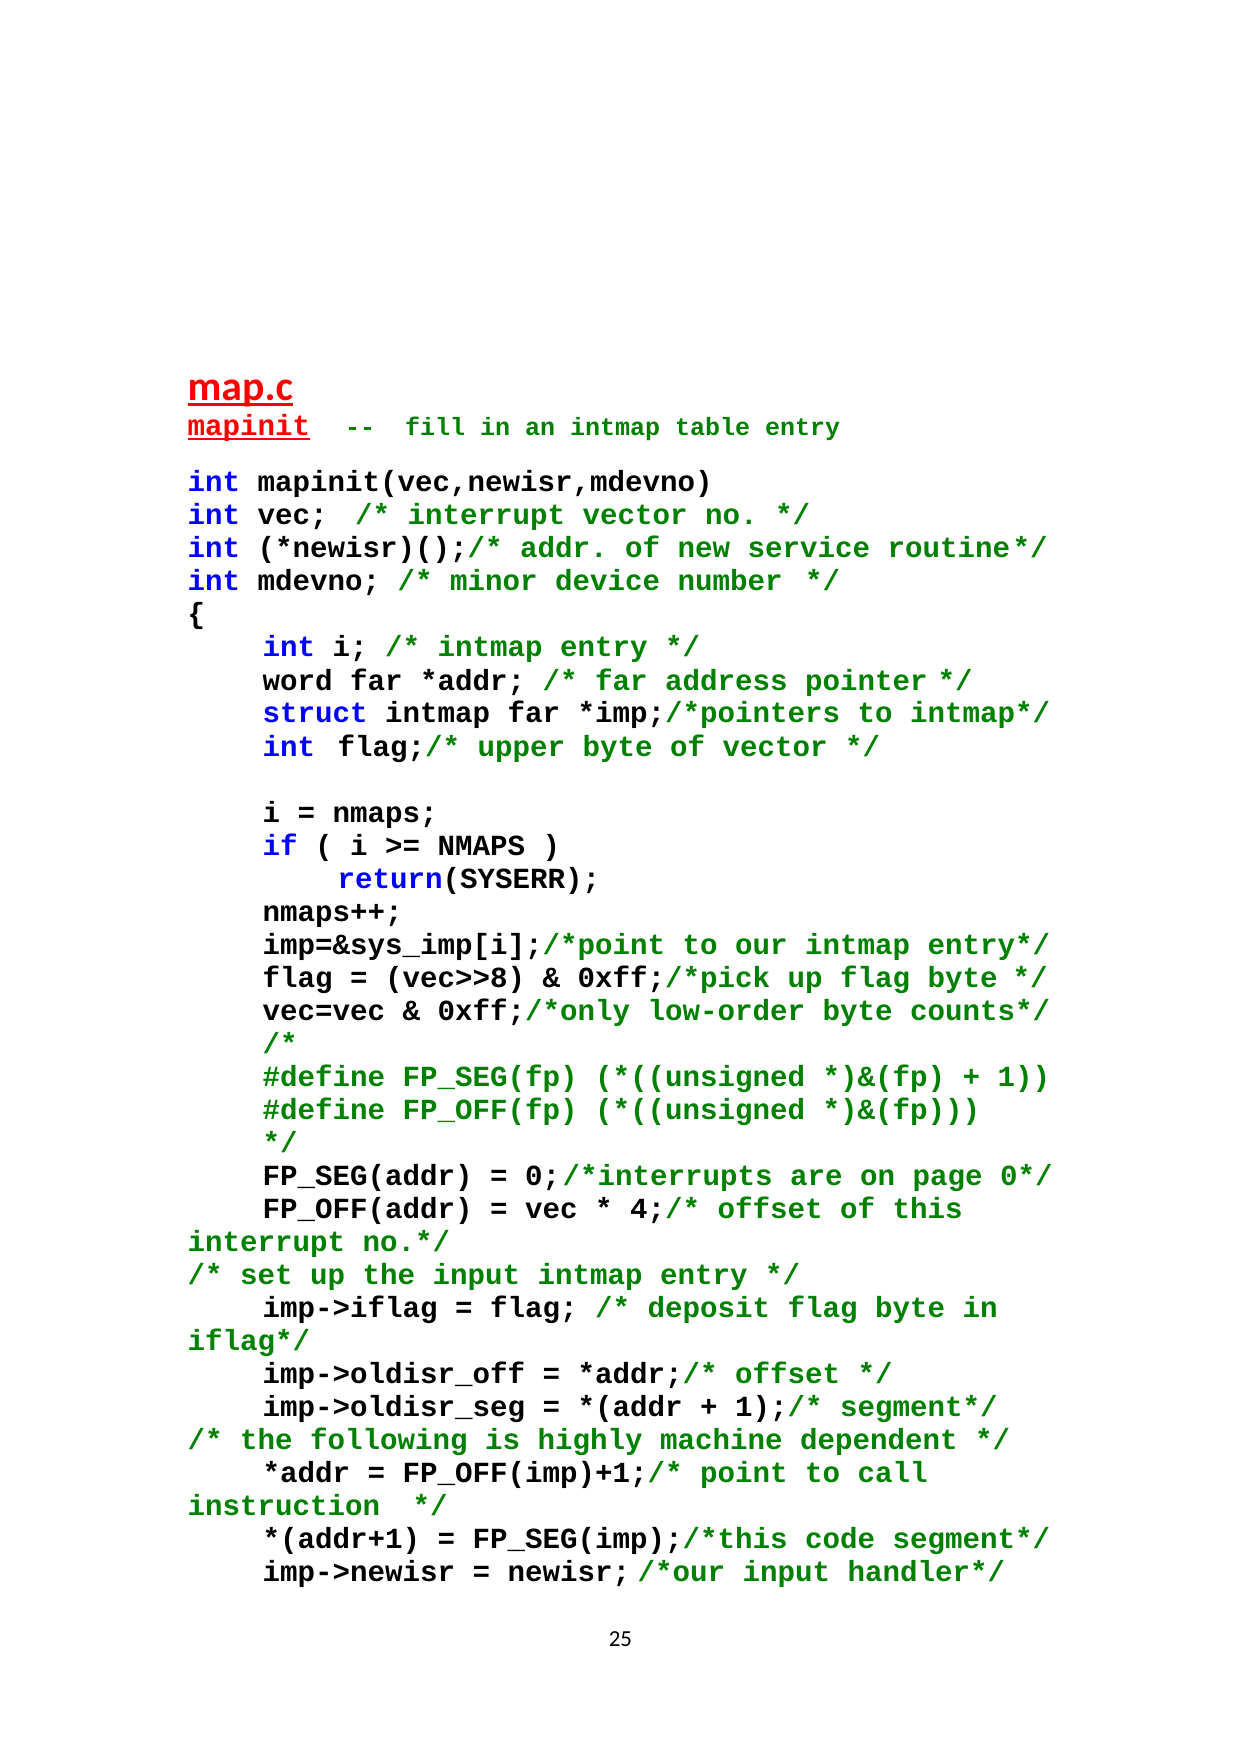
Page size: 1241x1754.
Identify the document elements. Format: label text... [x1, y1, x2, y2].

text i = nmaps; [187, 798, 1053, 831]
text imp->oldisr_seg = *(addr + 1);/* segment*/ [187, 1392, 1053, 1425]
text /* the following is highly machine dependent */ [187, 1425, 1053, 1458]
text *(addr+1) = FP_SEG(imp);/*this code segment*/ [187, 1524, 1053, 1557]
text struct intmap far *imp;/*pointers to intmap*/ [187, 699, 1053, 732]
text int i; /* intmap entry */ [187, 633, 1053, 666]
text return(SYSERR); [187, 864, 1053, 897]
text int mdevno; /* minor device number */ [187, 567, 1053, 599]
text nmaps++; [187, 897, 1053, 930]
text FP_OFF(addr) = vec * 4;/* offset of this interrupt no.*/ [187, 1194, 1053, 1260]
text flag = (vec>>8) & 0xff;/*pick up flag byte */ [187, 963, 1053, 996]
text *addr = FP_OFF(imp)+1;/* point to call instruction */ [187, 1458, 1053, 1524]
text int mapinit(vec,newisr,mdevno) [187, 467, 1053, 501]
text #define FP_SEG(fp) (*((unsigned *)&(fp) + 1)) [262, 1062, 1053, 1095]
text imp->iflag = flag; /* deposit flag byte in iflag*/ [187, 1293, 1053, 1359]
text /* set up the input intmap entry */ [187, 1260, 1053, 1293]
text int (*newisr)();/* addr. of new service routine */ [187, 533, 1053, 567]
text int flag;/* upper byte of vector */ [187, 732, 1053, 765]
text vec=vec & 0xff;/*only low-order byte counts*/ [187, 996, 1053, 1029]
text imp->newisr = newisr; /*our input handler*/ [187, 1557, 1053, 1590]
text word far *addr; /* far address pointer */ [187, 666, 1053, 699]
text int vec; /* interrupt vector no. */ [187, 501, 1053, 533]
text { [187, 599, 1053, 633]
text FP_SEG(addr) = 0; /*interrupts are on page 0*/ [187, 1161, 1053, 1194]
text #define FP_OFF(fp) (*((unsigned *)&(fp))) [262, 1095, 1053, 1128]
text if ( i >= NMAPS ) [187, 831, 1053, 864]
text /* [262, 1029, 1053, 1062]
text imp=&sys_imp[i];/*point to our intmap entry*/ [187, 930, 1053, 963]
text mapinit -- fill in an intmap table entry [187, 411, 1053, 444]
text imp->oldisr_off = *addr;/* offset */ [187, 1359, 1053, 1392]
text map.c [187, 360, 1053, 411]
text */ [262, 1128, 1053, 1161]
